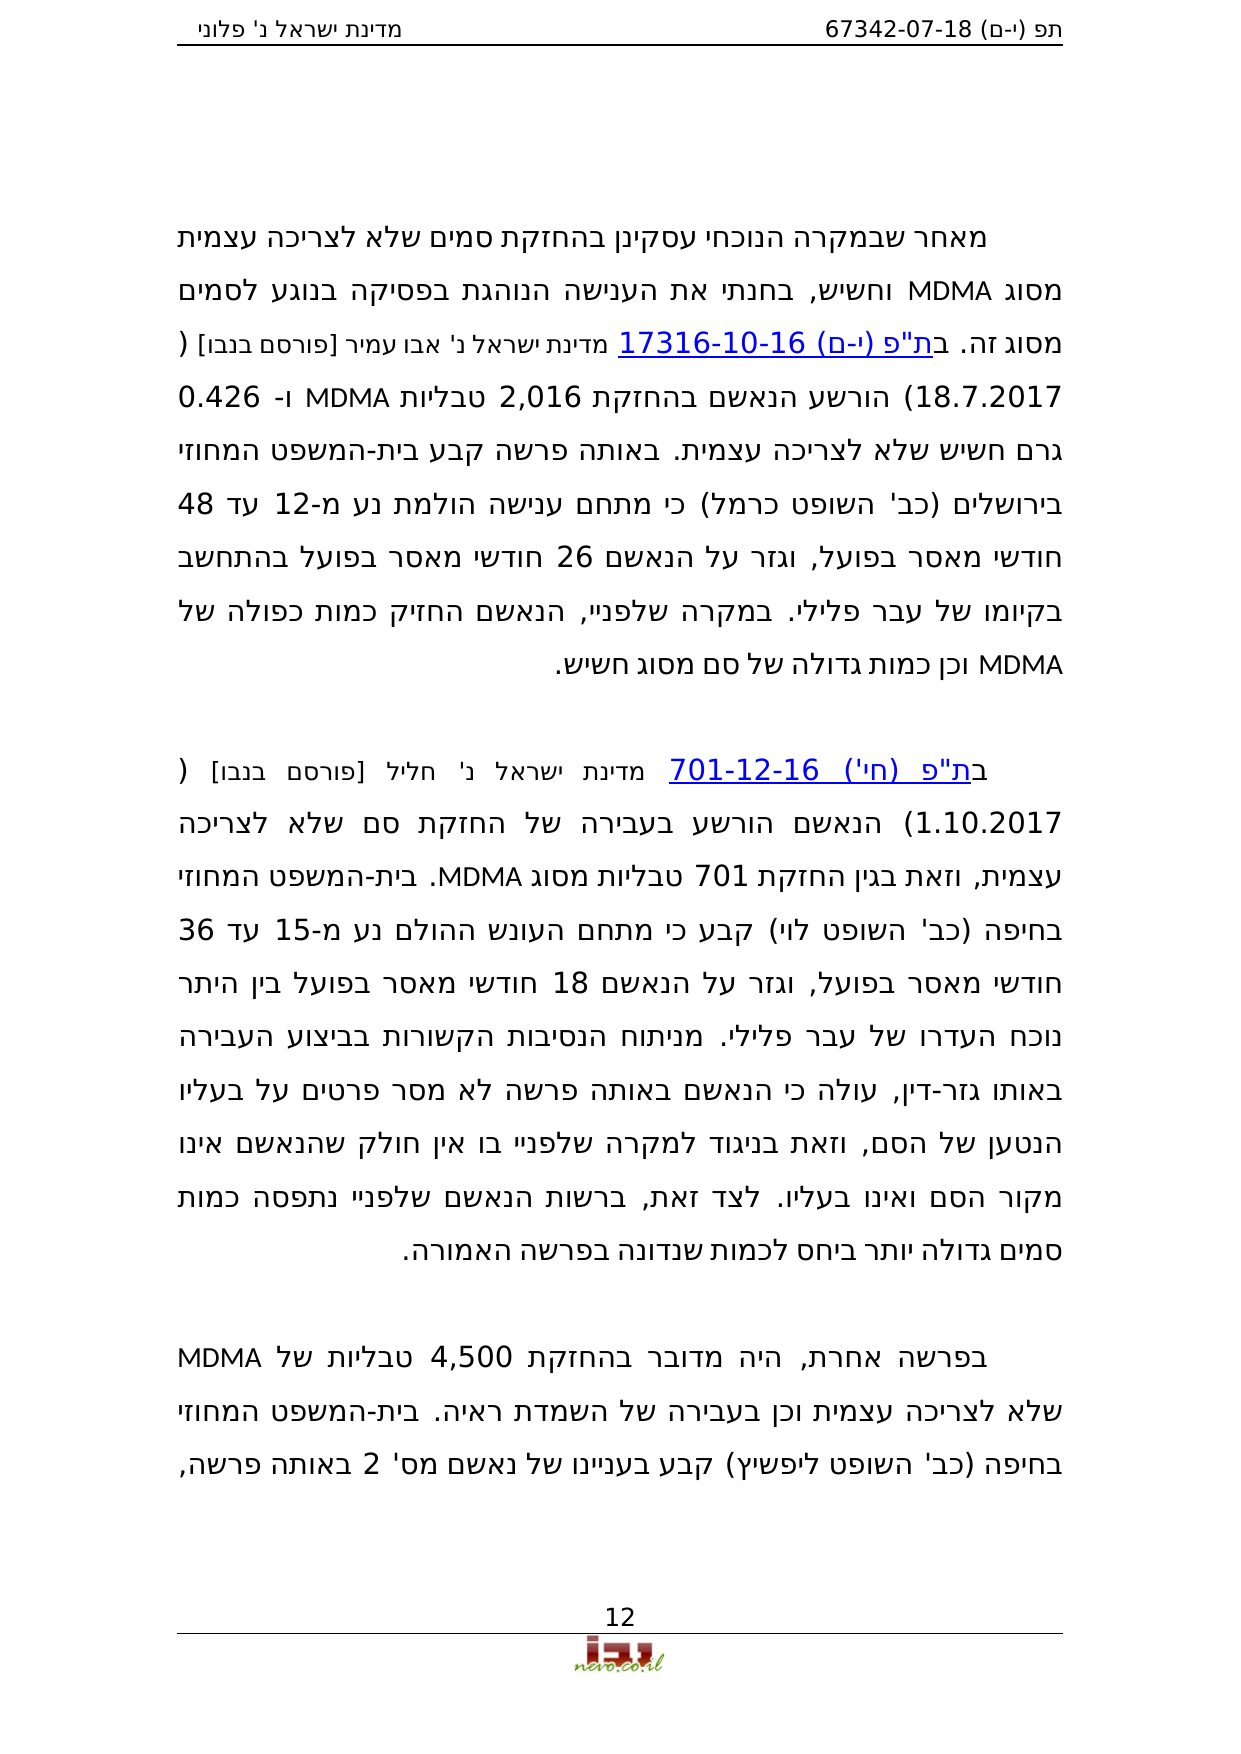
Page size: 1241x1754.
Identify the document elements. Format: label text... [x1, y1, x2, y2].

text בת"פ (חי') 701-12-16 מדינת ישראל נ' חליל [פורסם בנבו] (1.10.2017) הנאשם הורשע בעבירה של החזקת סם שלא לצריכה עצמית, וזאת בגין החזקת 701 טבליות מסוג MDMA. בית-המשפט המחוזי בחיפה (כב' השופט לוי) קבע כי מתחם העונש ההולם נע מ-15 עד 36 חודשי מאסר בפועל, וגזר על הנאשם 18 חודשי מאסר בפועל בין היתר נוכח העדרו של עבר פלילי. מניתוח הנסיבות הקשורות בביצוע העבירה באותו גזר-דין, עולה כי הנאשם באותה פרשה לא מסר פרטים על בעליו הנטען של הסם, וזאת בניגוד למקרה שלפניי בו אין חולק שהנאשם אינו מקור הסם ואינו בעליו. לצד זאת, ברשות הנאשם שלפניי נתפסה כמות סמים גדולה יותר ביחס לכמות שנדונה בפרשה האמורה. [177, 753, 1063, 1268]
text מאחר שבמקרה הנוכחי עסקינן בהחזקת סמים שלא לצריכה עצמית מסוג MDMA וחשיש, בחנתי את הענישה הנוהגת בפסיקה בנוגע לסמים מסוג זה. בת"פ (י-ם) 17316-10-16 מדינת ישראל נ' אבו עמיר [פורסם בנבו] (18.7.2017) הורשע הנאשם בהחזקת 2,016 טבליות MDMA ו- 0.426 גרם חשיש שלא לצריכה עצמית. באותה פרשה קבע בית-המשפט המחוזי בירושלים (כב' השופט כרמל) כי מתחם ענישה הולמת נע מ-12 עד 48 חודשי מאסר בפועל, וגזר על הנאשם 26 חודשי מאסר בפועל בהתחשב בקיומו של עבר פלילי. במקרה שלפניי, הנאשם החזיק כמות כפולה של MDMA וכן כמות גדולה של סם מסוג חשיש. [177, 220, 1063, 682]
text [177, 1339, 1063, 1482]
picture [574, 1635, 666, 1673]
